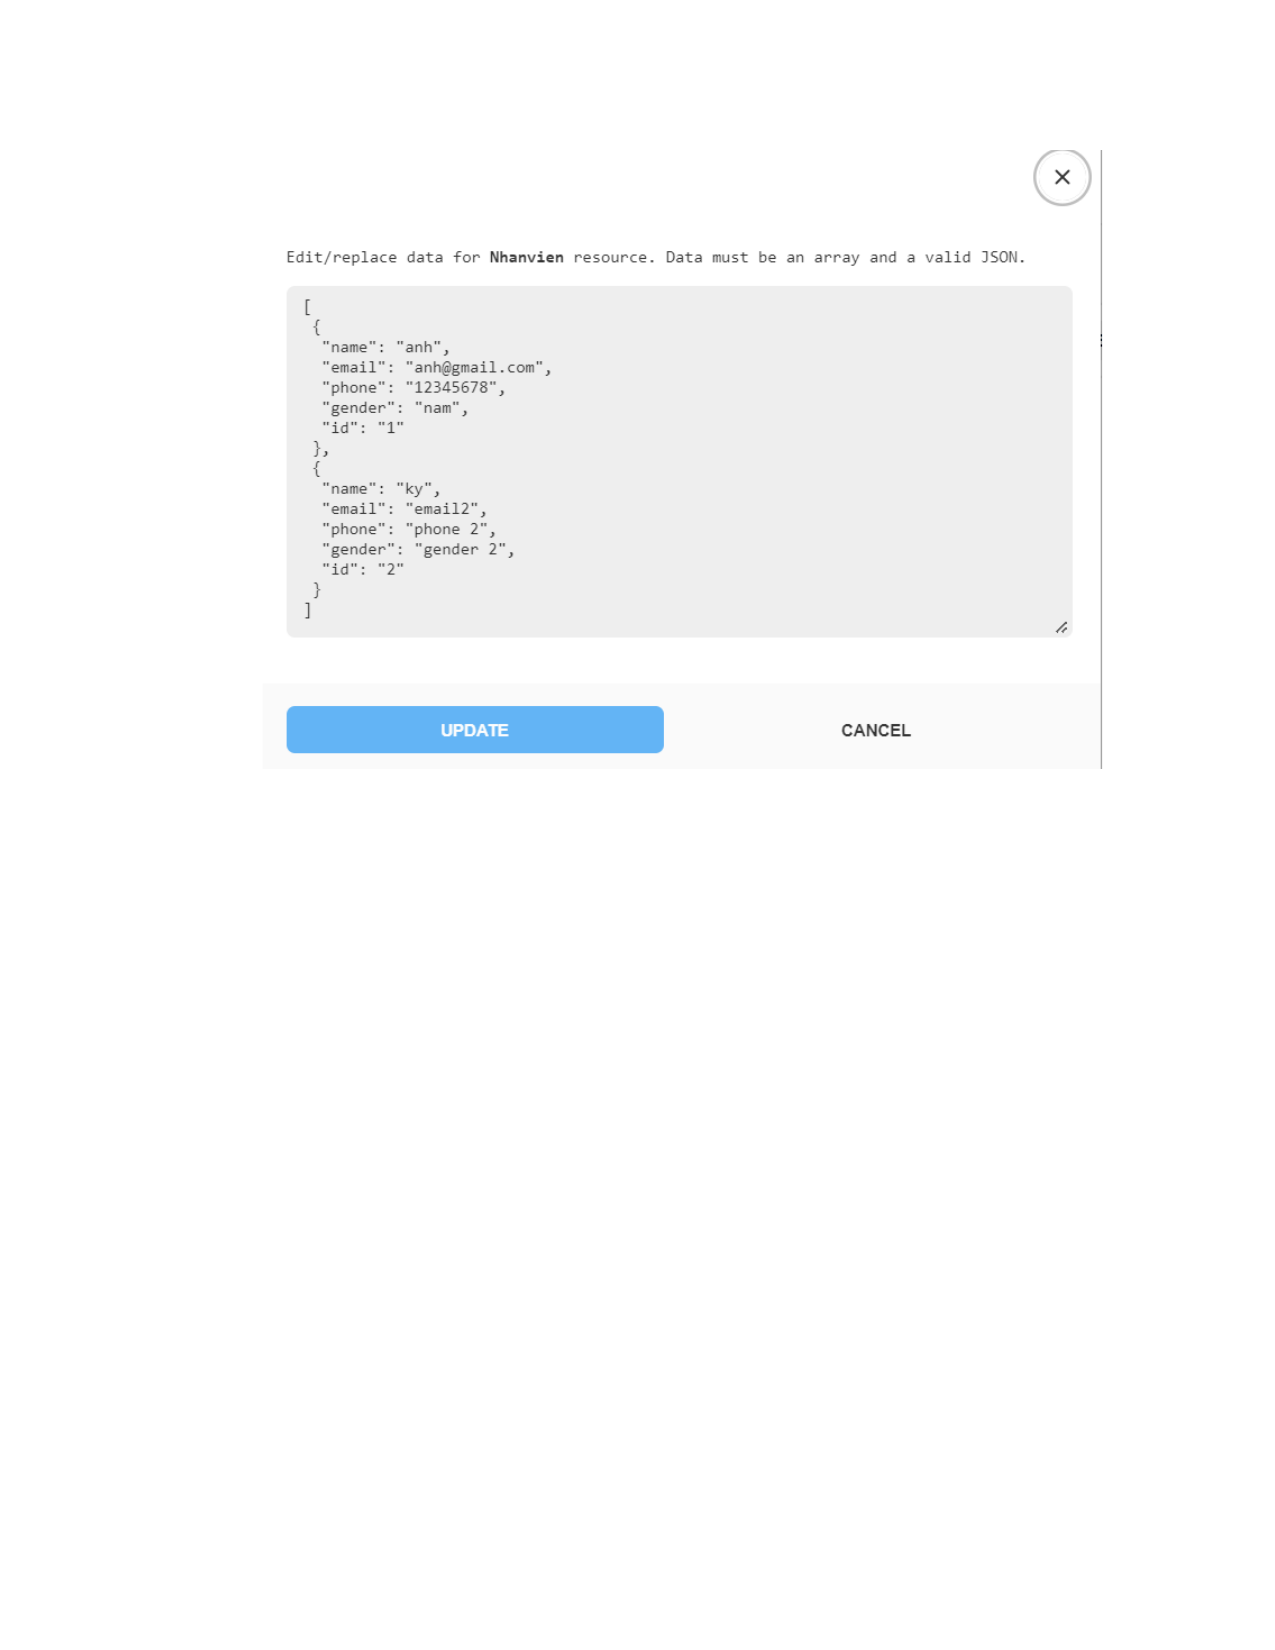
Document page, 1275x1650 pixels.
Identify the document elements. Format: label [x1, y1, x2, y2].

picture [262, 150, 1103, 769]
